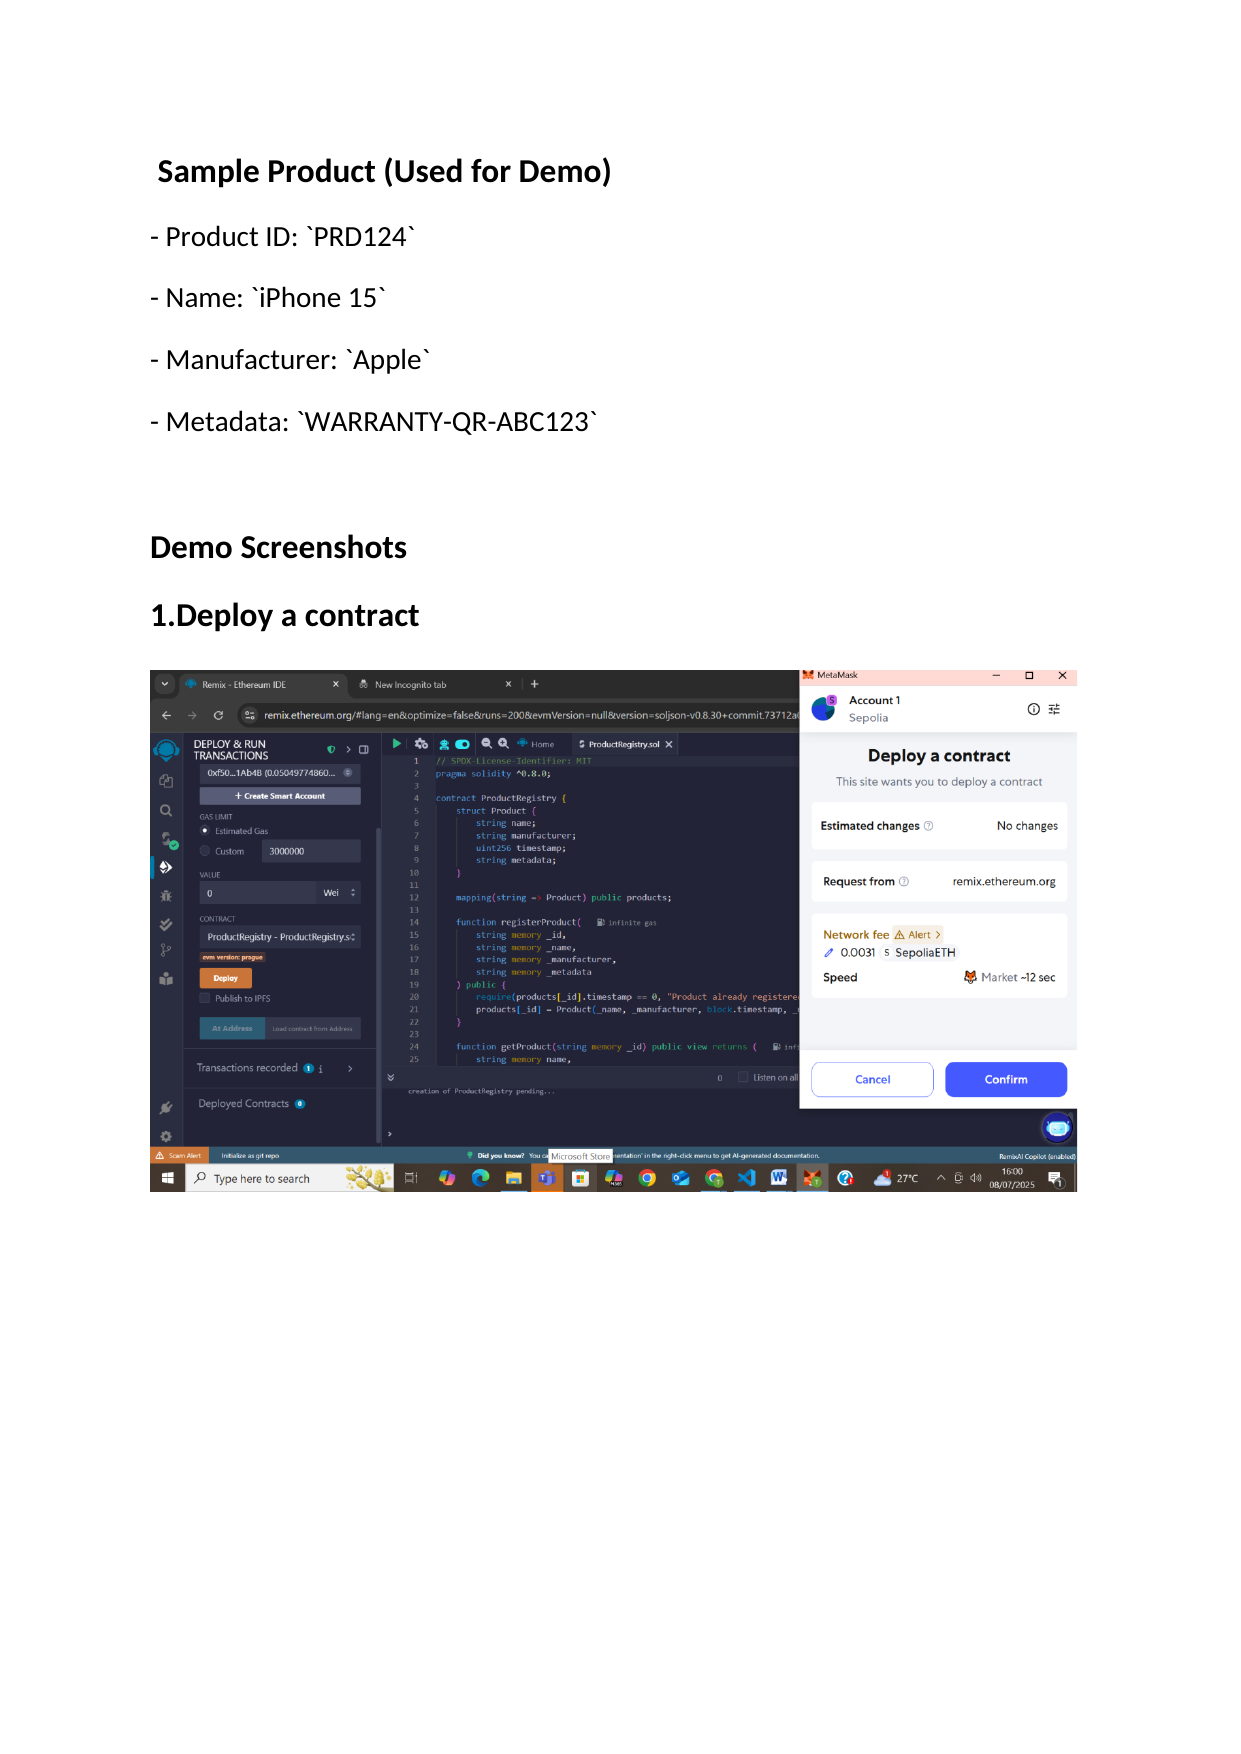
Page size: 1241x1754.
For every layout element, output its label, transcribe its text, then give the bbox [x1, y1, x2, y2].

picture [150, 670, 1078, 1192]
text - Manufacturer: `Apple` [150, 341, 1090, 377]
text Sample Product (Used for Demo) [150, 150, 1090, 191]
text - Metadata: `WARRANTY-QR-ABC123` [150, 403, 1090, 438]
text - Product ID: `PRD124` [150, 218, 1090, 253]
text - Name: `iPhone 15` [150, 279, 1090, 315]
text 1.Deploy a contract [150, 594, 1090, 635]
text Demo Screenshots [150, 526, 1090, 567]
